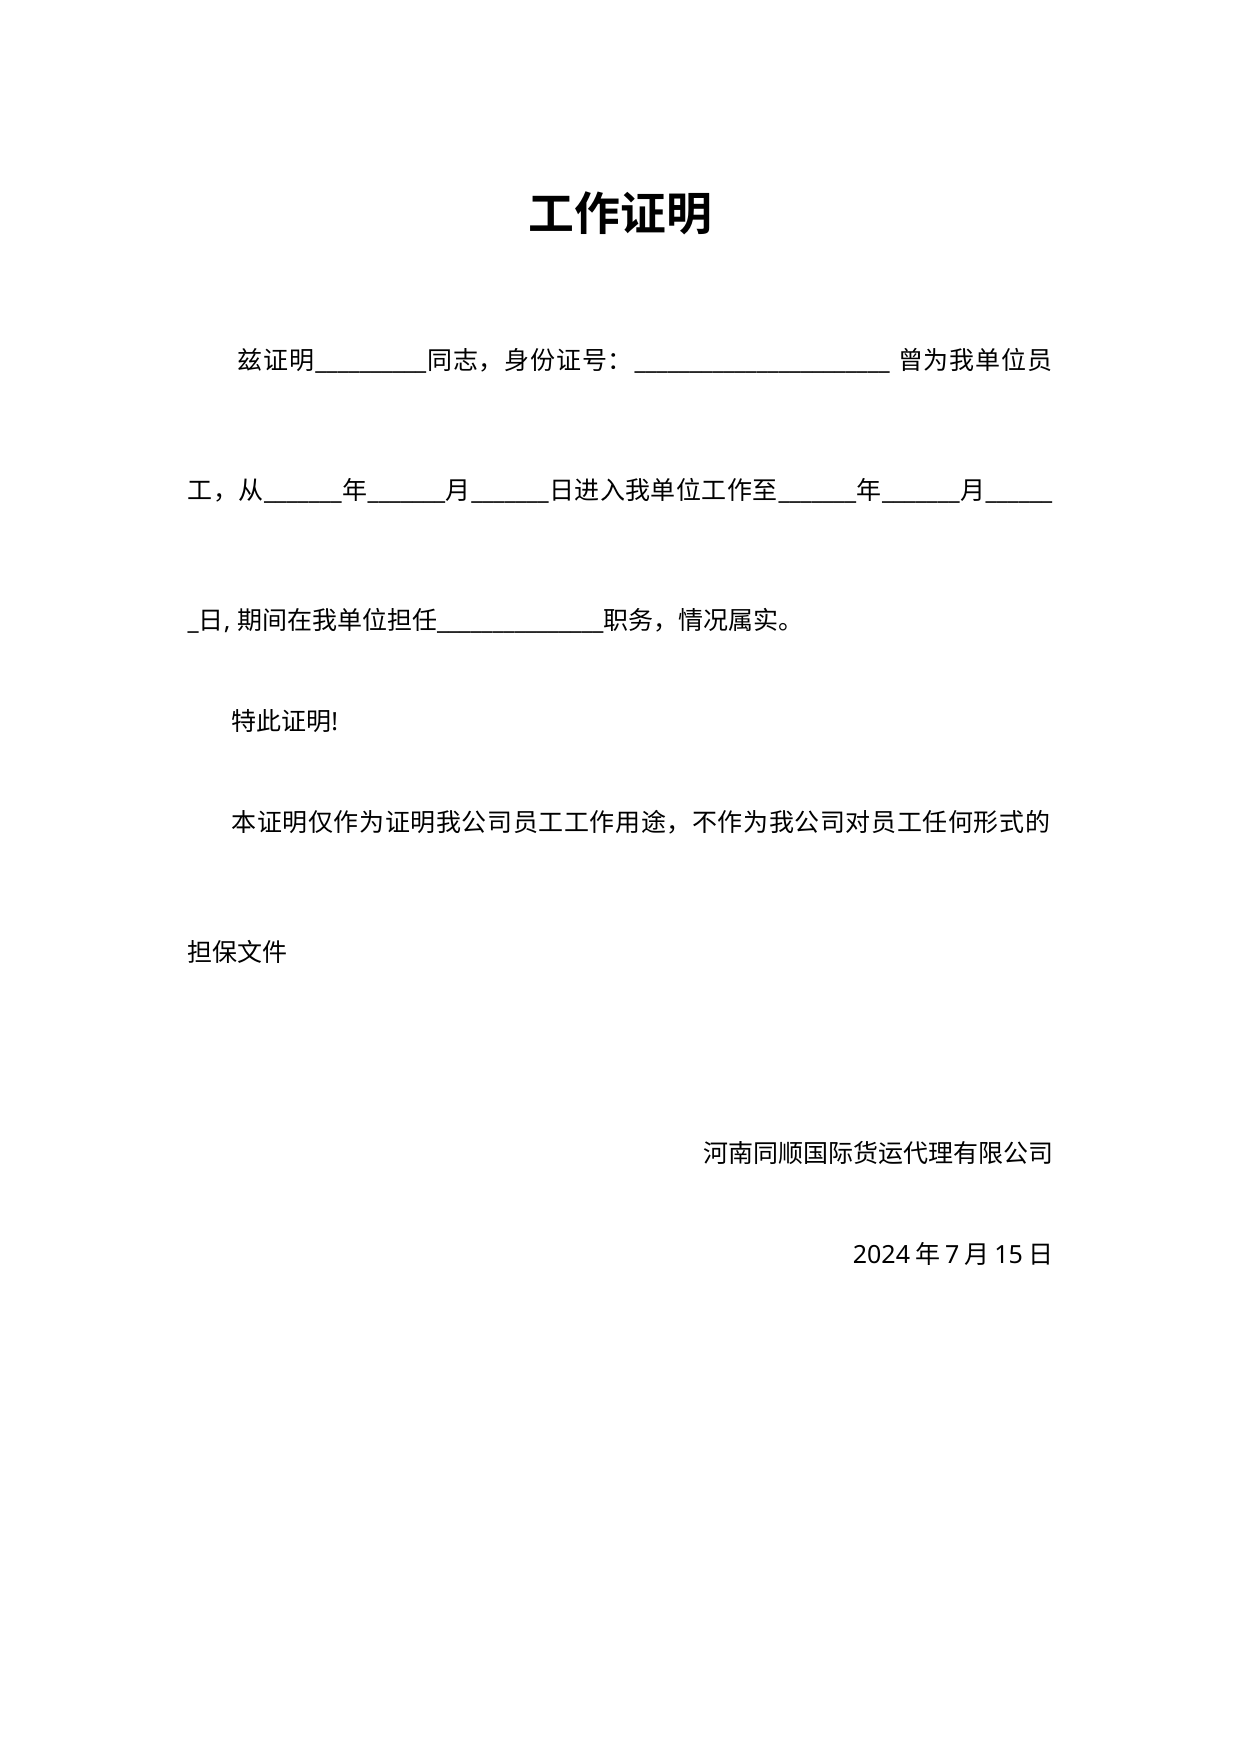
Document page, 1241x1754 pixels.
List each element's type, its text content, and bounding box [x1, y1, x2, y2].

text 河南同顺国际货运代理有限公司 [187, 1119, 1053, 1184]
text 兹证明__________同志，身份证号：_______________________ 曾为我单位员工，从_______年_______月_______日进入我单位工作至_______年_______月_______日, 期间在我单位担任_______________职务，情况属实。 [187, 326, 1053, 651]
text 本证明仅作为证明我公司员工工作用途，不作为我公司对员工任何形式的担保文件 [187, 788, 1053, 983]
text 2024年7月15日 [187, 1220, 1053, 1285]
text 特此证明! [187, 687, 1053, 752]
text 工作证明 [187, 162, 1053, 259]
